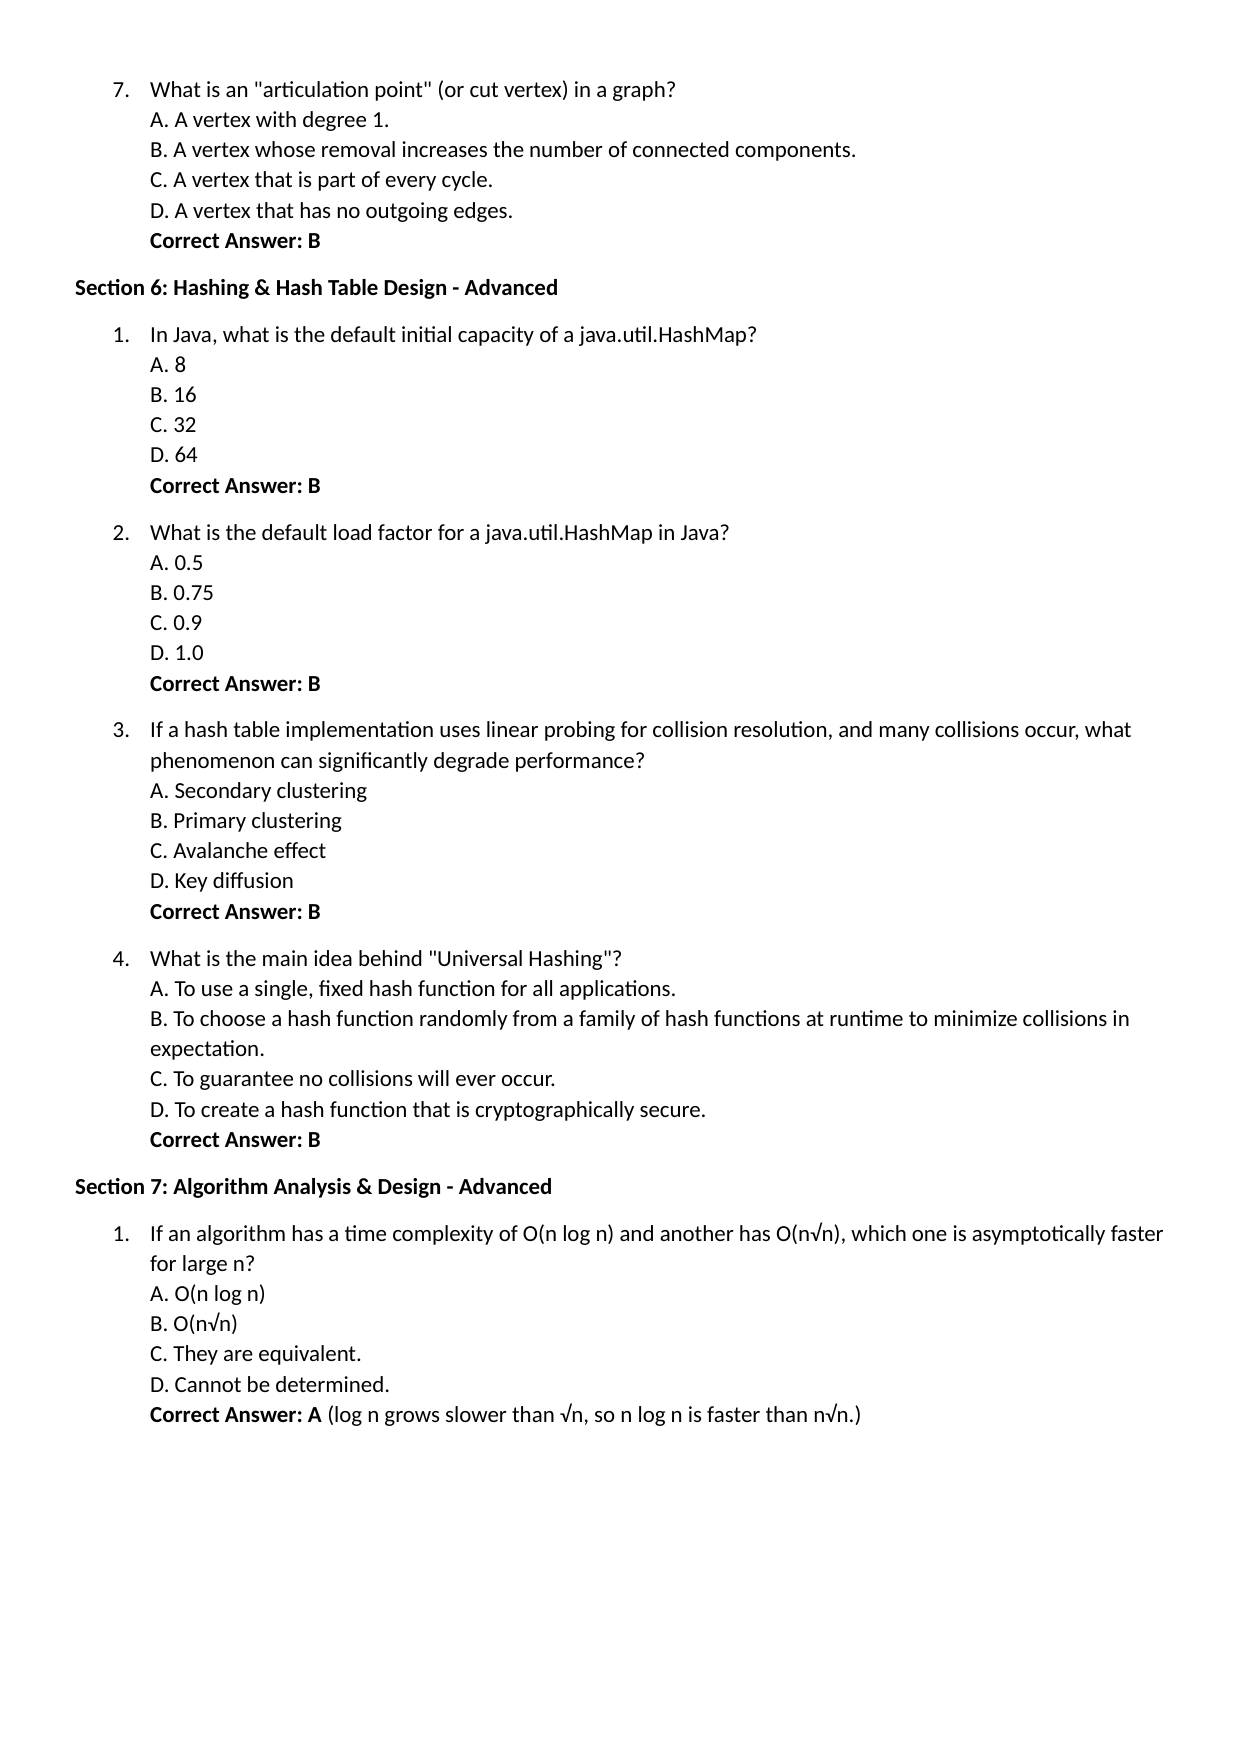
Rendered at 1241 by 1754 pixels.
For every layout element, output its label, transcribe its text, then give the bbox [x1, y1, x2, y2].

text Section 7: Algorithm Analysis & Design - Advanced [75, 1172, 1165, 1200]
list What is the main idea behind "Universal Hashing"? A. To use a single, fixed hash function for all applications. B. To choose a hash function randomly from a family of hash functions at runtime to minimize collisions in expectation. C. To guarantee no collisions will ever occur. D. To create a hash function that is cryptographically secure. Correct Answer: B [112, 944, 1165, 1153]
list If a hash table implementation uses linear probing for collision resolution, and many collisions occur, what phenomenon can significantly degrade performance? A. Secondary clustering B. Primary clustering C. Avalanche effect D. Key diffusion Correct Answer: B [112, 716, 1165, 925]
list If an algorithm has a time complexity of O(n log n) and another has O(n√n), which one is asymptotically faster for large n? A. O(n log n) B. O(n√n) C. They are equivalent. D. Cannot be determined. Correct Answer: A (log n grows slower than √n, so n log n is faster than n√n.) [112, 1219, 1165, 1428]
list What is the default load factor for a java.util.HashMap in Java? A. 0.5 B. 0.75 C. 0.9 D. 1.0 Correct Answer: B [112, 518, 1165, 697]
list In Java, what is the default initial capacity of a java.util.HashMap? A. 8 B. 16 C. 32 D. 64 Correct Answer: B [112, 320, 1165, 499]
list What is an "articulation point" (or cut vertex) in a graph? A. A vertex with degree 1. B. A vertex whose removal increases the number of connected components. C. A vertex that is part of every cycle. D. A vertex that has no outgoing edges. Correct Answer: B [112, 75, 1165, 254]
text Section 6: Hashing & Hash Table Design - Advanced [75, 273, 1165, 301]
